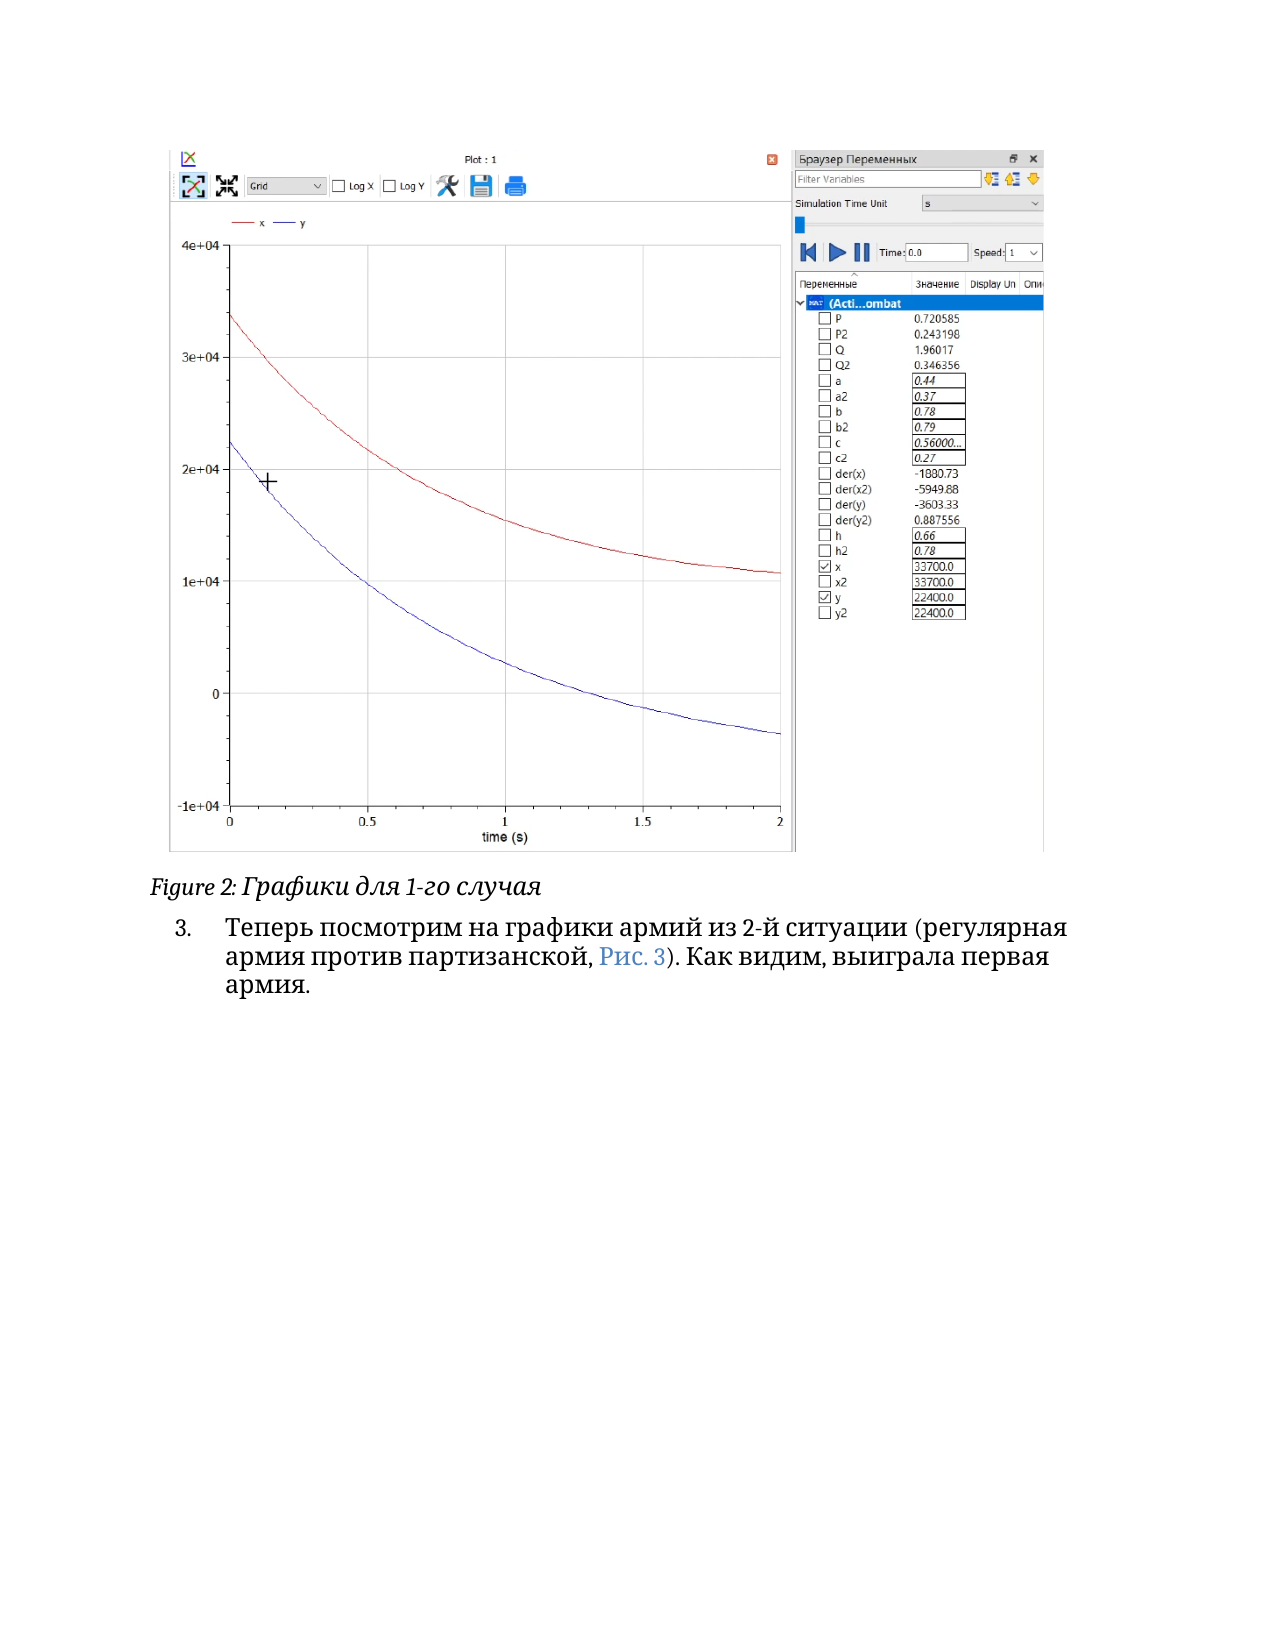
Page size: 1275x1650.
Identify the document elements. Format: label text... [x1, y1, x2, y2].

picture [168, 150, 1044, 852]
text Figure 2: Графики для 1-го случая [150, 872, 1125, 901]
list Теперь посмотрим на графики армий из 2-й ситуации (регулярная армия против партизанской, Рис. 3). Как видим, выиграла первая армия. [175, 914, 1125, 1000]
